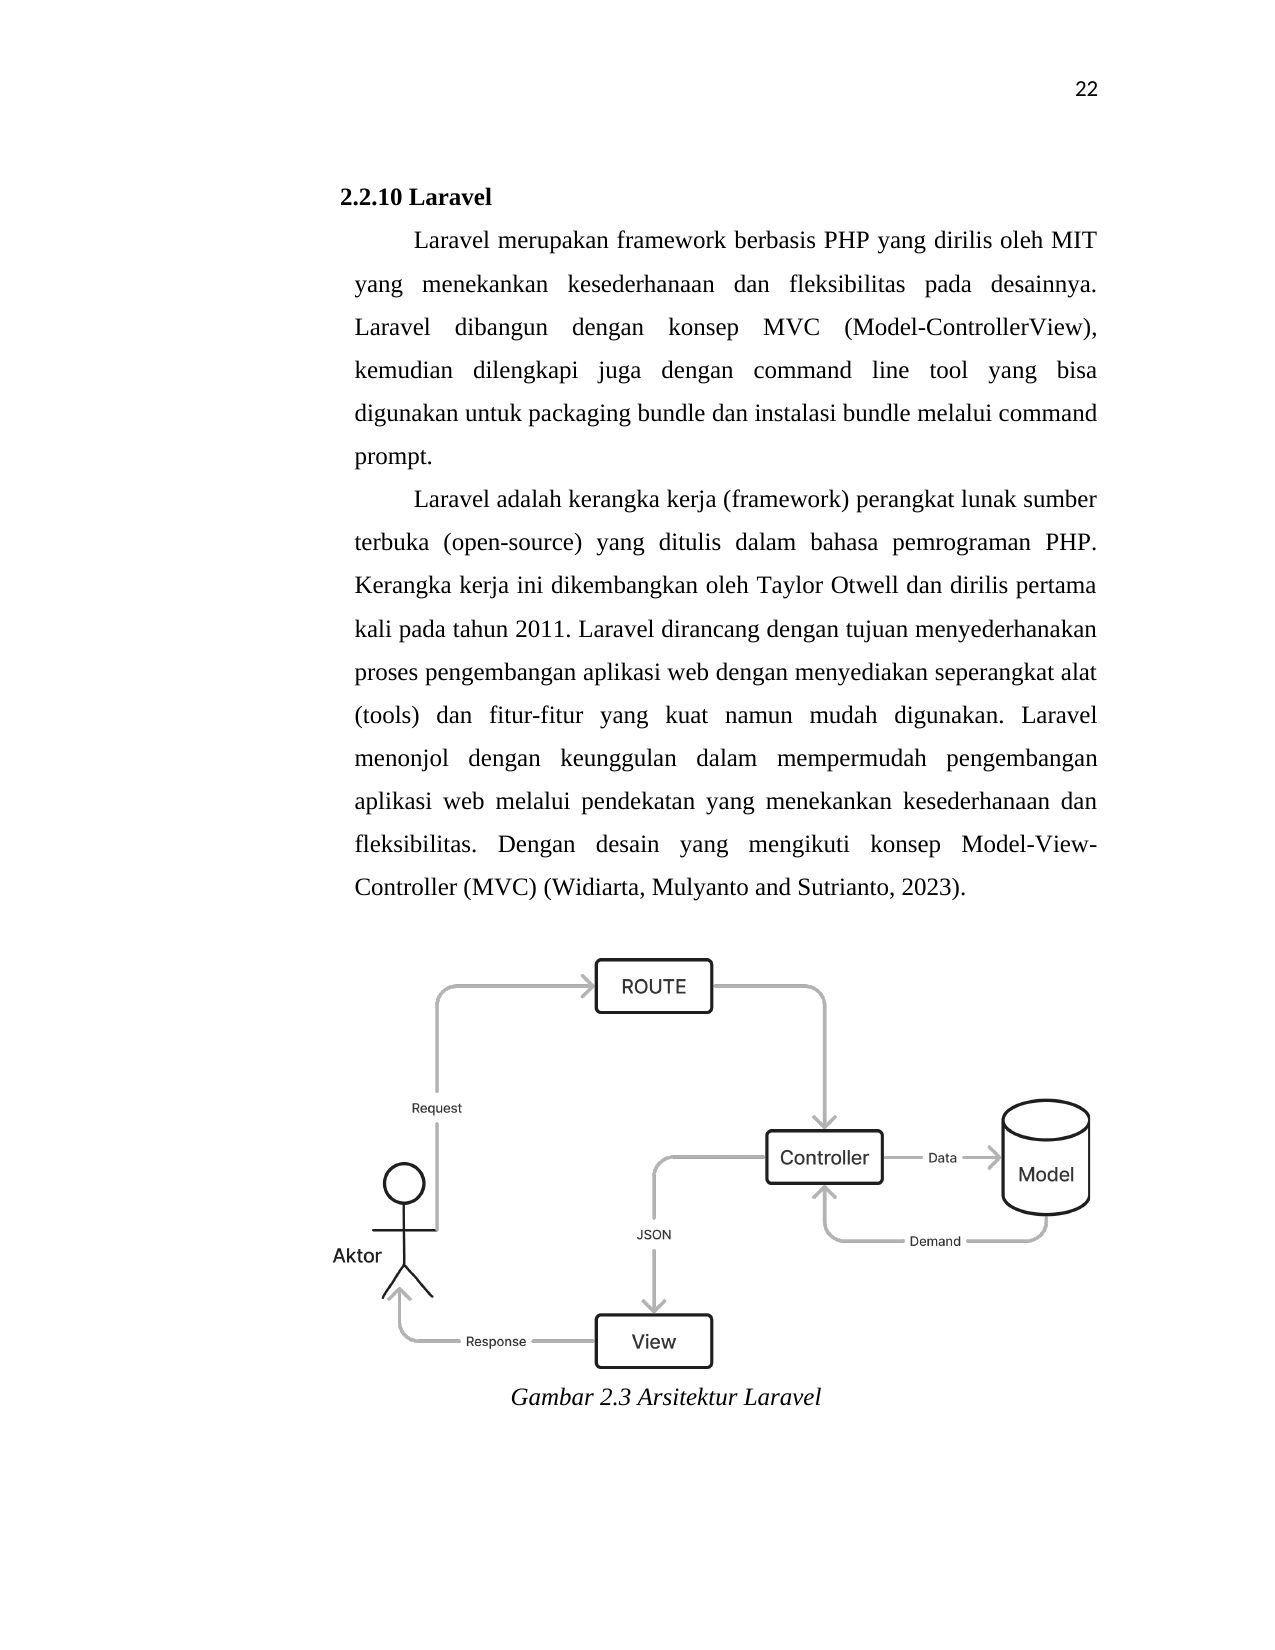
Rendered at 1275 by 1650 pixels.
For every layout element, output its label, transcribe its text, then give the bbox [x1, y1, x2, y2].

text Laravel merupakan framework berbasis PHP yang dirilis oleh MIT yang menekankan kesederhanaan dan fleksibilitas pada desainnya. Laravel dibangun dengan konsep MVC (Model-ControllerView), kemudian dilengkapi juga dengan command line tool yang bisa digunakan untuk packaging bundle dan instalasi bundle melalui command prompt. [354, 226, 1098, 470]
subtitle 2.2.10 Laravel [236, 182, 1098, 211]
text Gambar 2.3 Arsitektur Laravel [236, 1382, 1098, 1411]
picture [332, 958, 1091, 1369]
text Laravel adalah kerangka kerja (framework) perangkat lunak sumber terbuka (open-source) yang ditulis dalam bahasa pemrograman PHP. Kerangka kerja ini dikembangkan oleh Taylor Otwell dan dirilis pertama kali pada tahun 2011. Laravel dirancang dengan tujuan menyederhanakan proses pengembangan aplikasi web dengan menyediakan seperangkat alat (tools) dan fitur-fitur yang kuat namun mudah digunakan. Laravel menonjol dengan keunggulan dalam mempermudah pengembangan aplikasi web melalui pendekatan yang menekankan kesederhanaan dan fleksibilitas. Dengan desain yang mengikuti konsep Model-View-Controller (MVC) (Widiarta, Mulyanto and Sutrianto, 2023). [354, 484, 1098, 901]
